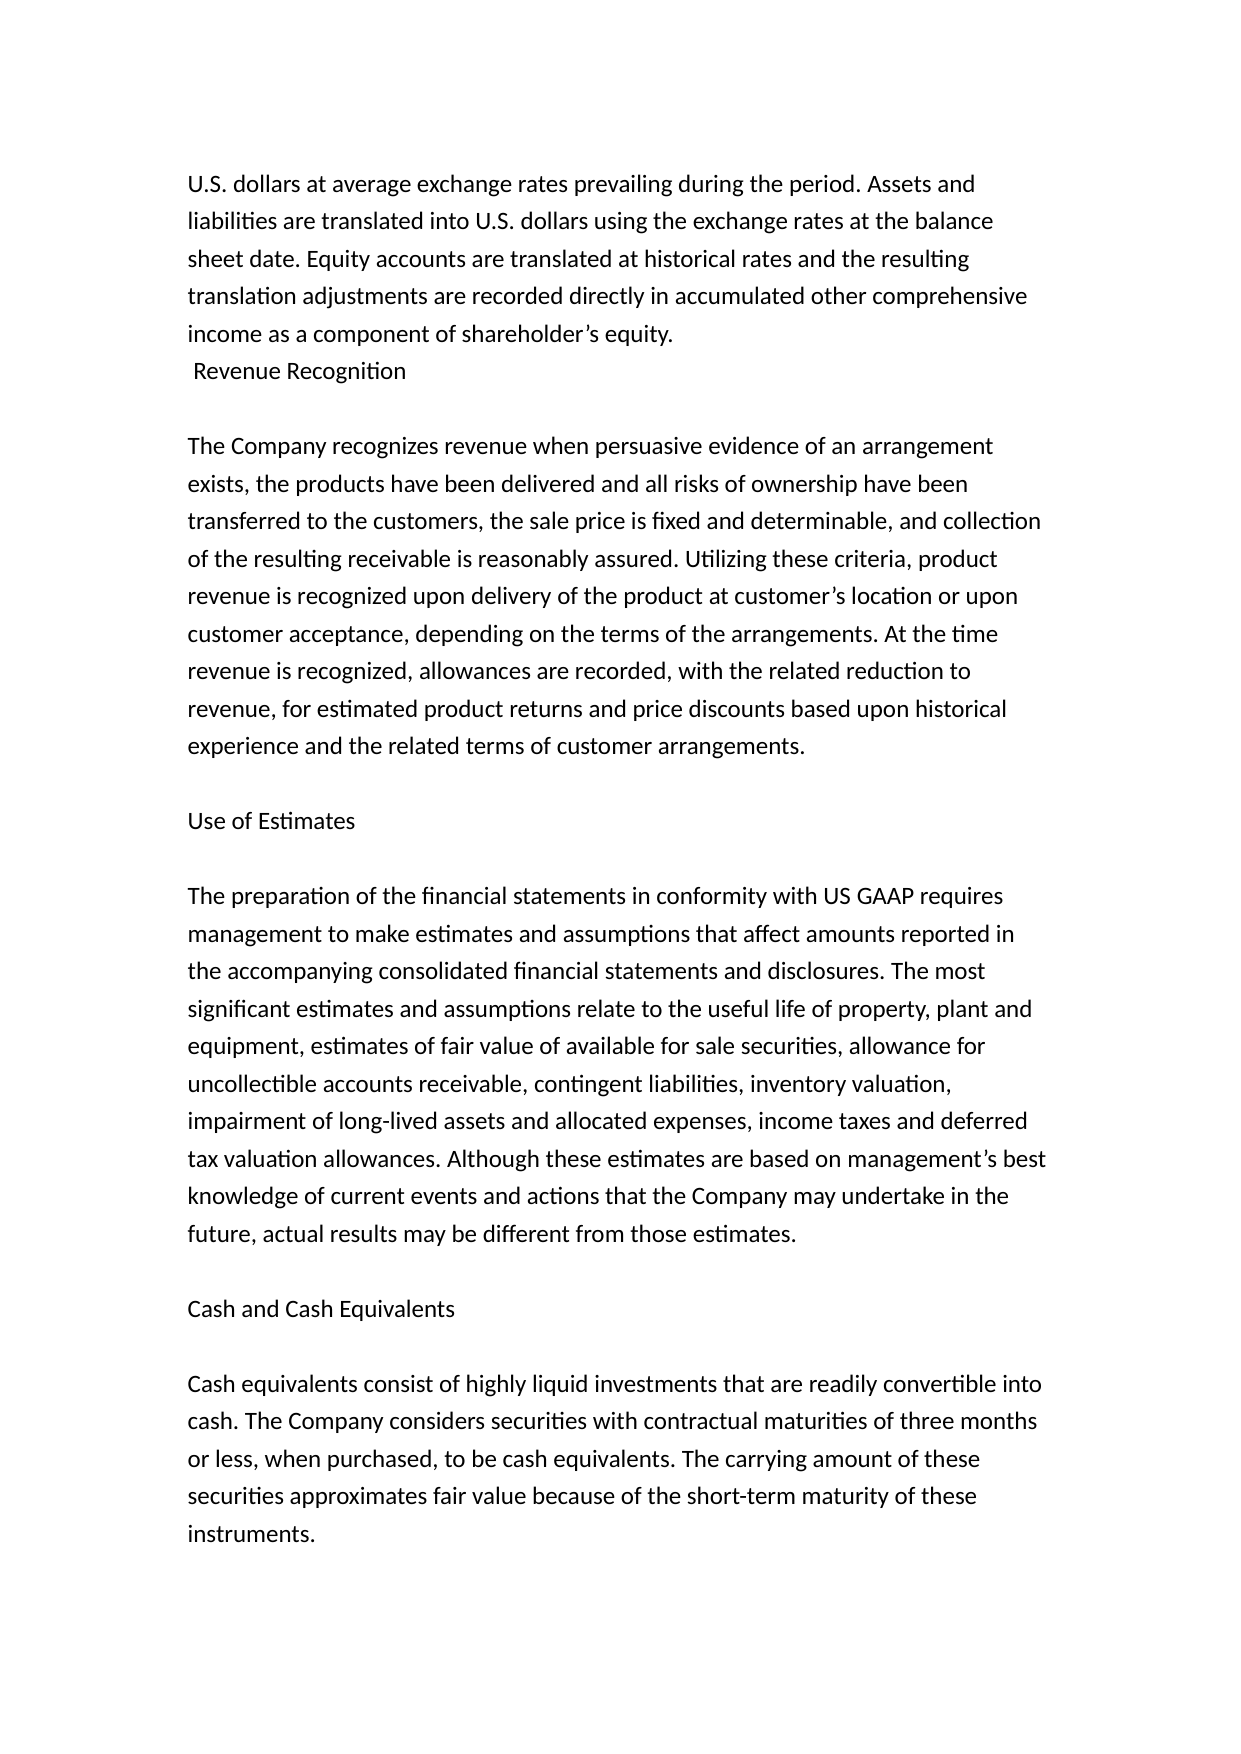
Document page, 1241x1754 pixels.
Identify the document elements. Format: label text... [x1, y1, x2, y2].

text The Company recognizes revenue when persuasive evidence of an arrangement exists, the products have been delivered and all risks of ownership have been transferred to the customers, the sale price is fixed and determinable, and collection of the resulting receivable is reasonably assured. Utilizing these criteria, product revenue is recognized upon delivery of the product at customer’s location or upon customer acceptance, depending on the terms of the arrangements. At the time revenue is recognized, allowances are recorded, with the related reduction to revenue, for estimated product returns and price discounts based upon historical experience and the related terms of customer arrangements. [187, 427, 1053, 764]
text Cash and Cash Equivalents [187, 1289, 1053, 1327]
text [187, 164, 1053, 352]
text Revenue Recognition [187, 352, 1053, 389]
text Use of Estimates [187, 802, 1053, 839]
text Cash equivalents consist of highly liquid investments that are readily convertible into cash. The Company considers securities with contractual maturities of three months or less, when purchased, to be cash equivalents. The carrying amount of these securities approximates fair value because of the short-term maturity of these instruments. [187, 1364, 1053, 1552]
text The preparation of the financial statements in conformity with US GAAP requires management to make estimates and assumptions that affect amounts reported in the accompanying consolidated financial statements and disclosures. The most significant estimates and assumptions relate to the useful life of property, plant and equipment, estimates of fair value of available for sale securities, allowance for uncollectible accounts receivable, contingent liabilities, inventory valuation, impairment of long-lived assets and allocated expenses, income taxes and deferred tax valuation allowances. Although these estimates are based on management’s best knowledge of current events and actions that the Company may undertake in the future, actual results may be different from those estimates. [187, 877, 1053, 1252]
